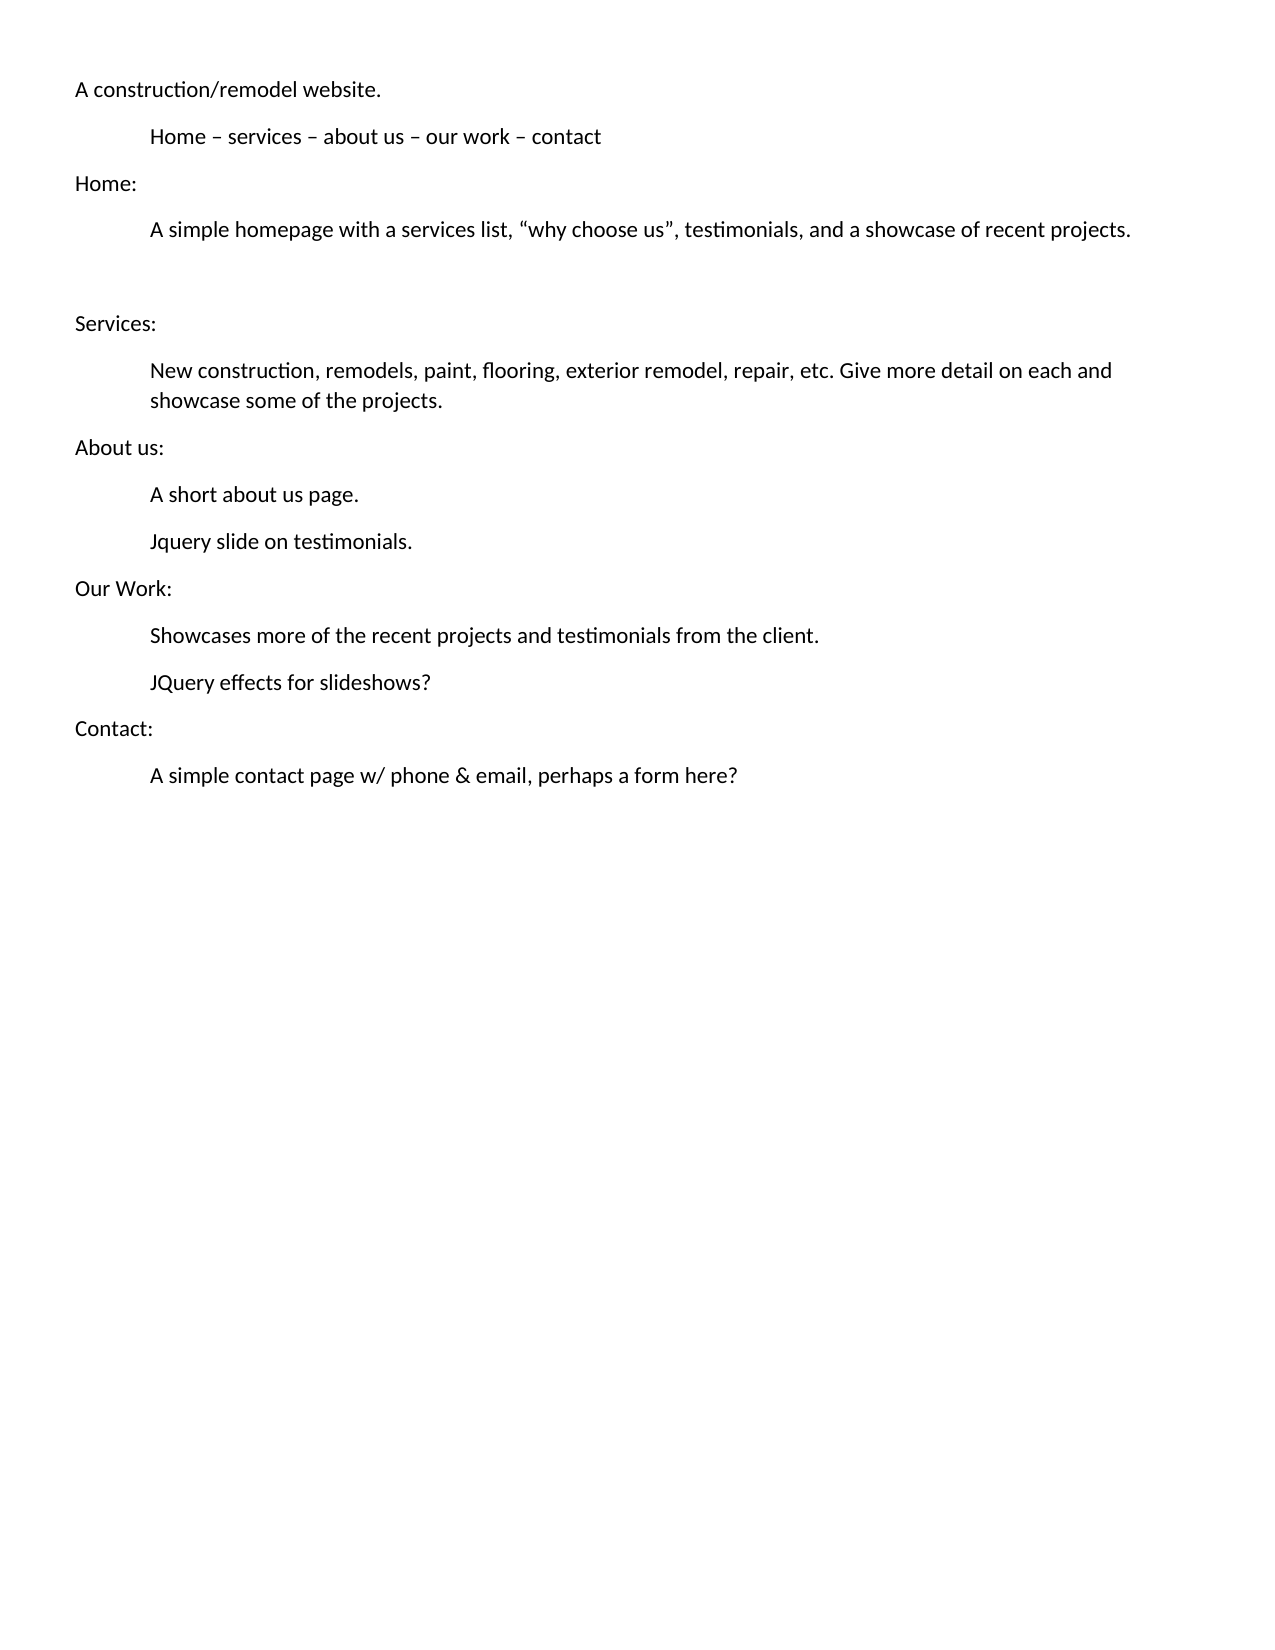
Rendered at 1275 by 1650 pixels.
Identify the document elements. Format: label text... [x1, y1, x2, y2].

text Services: [75, 309, 1200, 337]
text Home – services – about us – our work – contact [75, 122, 1200, 150]
text Contact: [75, 714, 1200, 743]
text Home: [75, 169, 1200, 197]
text Showcases more of the recent projects and testimonials from the client. [75, 621, 1200, 649]
text Jquery slide on testimonials. [75, 527, 1200, 555]
text Our Work: [75, 574, 1200, 602]
text JQuery effects for slideshows? [75, 668, 1200, 696]
text A simple homepage with a services list, “why choose us”, testimonials, and a showcase of recent projects. [75, 216, 1200, 244]
text About us: [75, 433, 1200, 461]
text A short about us page. [75, 480, 1200, 508]
text New construction, remodels, paint, flooring, exterior remodel, repair, etc. Give more detail on each and showcase some of the projects. [150, 356, 1200, 414]
text A construction/remodel website. [75, 75, 1200, 103]
text A simple contact page w/ phone & email, perhaps a form here? [75, 761, 1200, 789]
